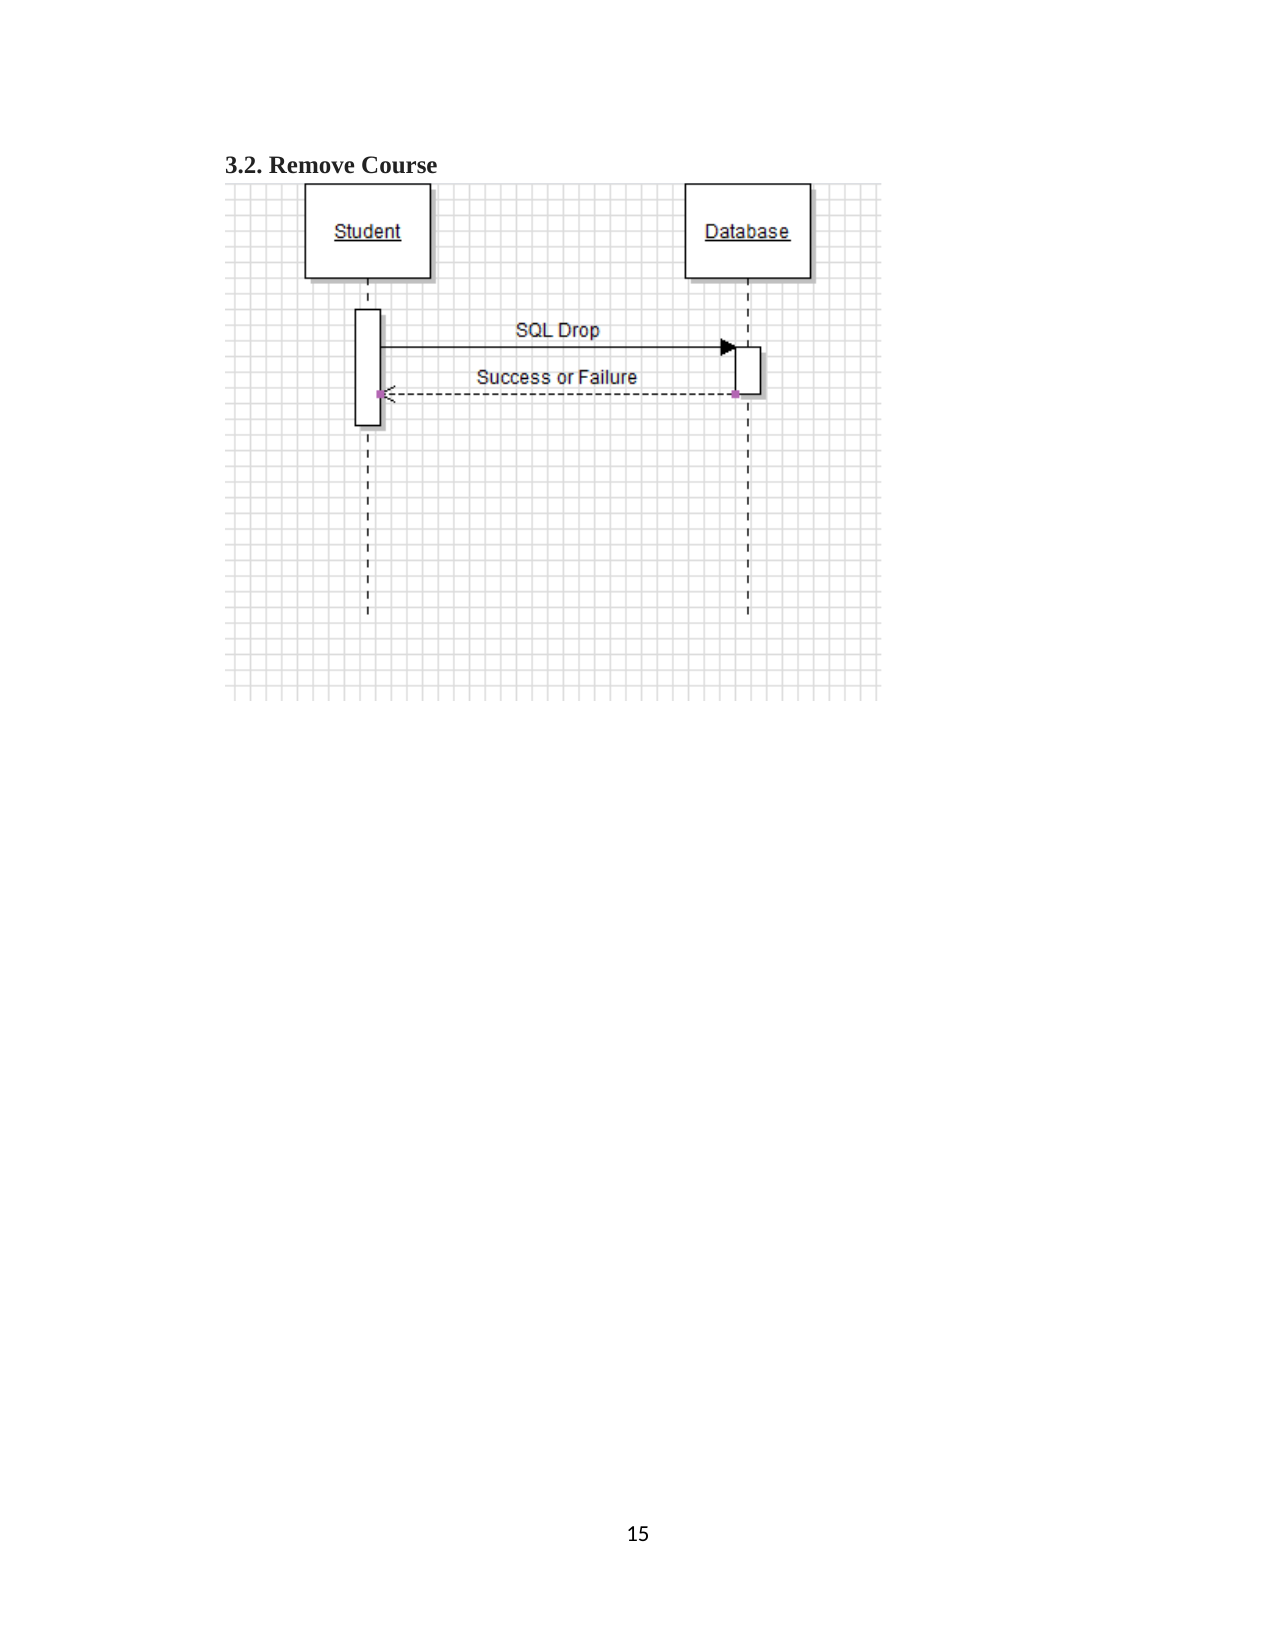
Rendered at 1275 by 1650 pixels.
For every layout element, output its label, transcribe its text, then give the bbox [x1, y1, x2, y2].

list 3.2. Remove Course [225, 150, 1125, 179]
picture [225, 183, 882, 701]
